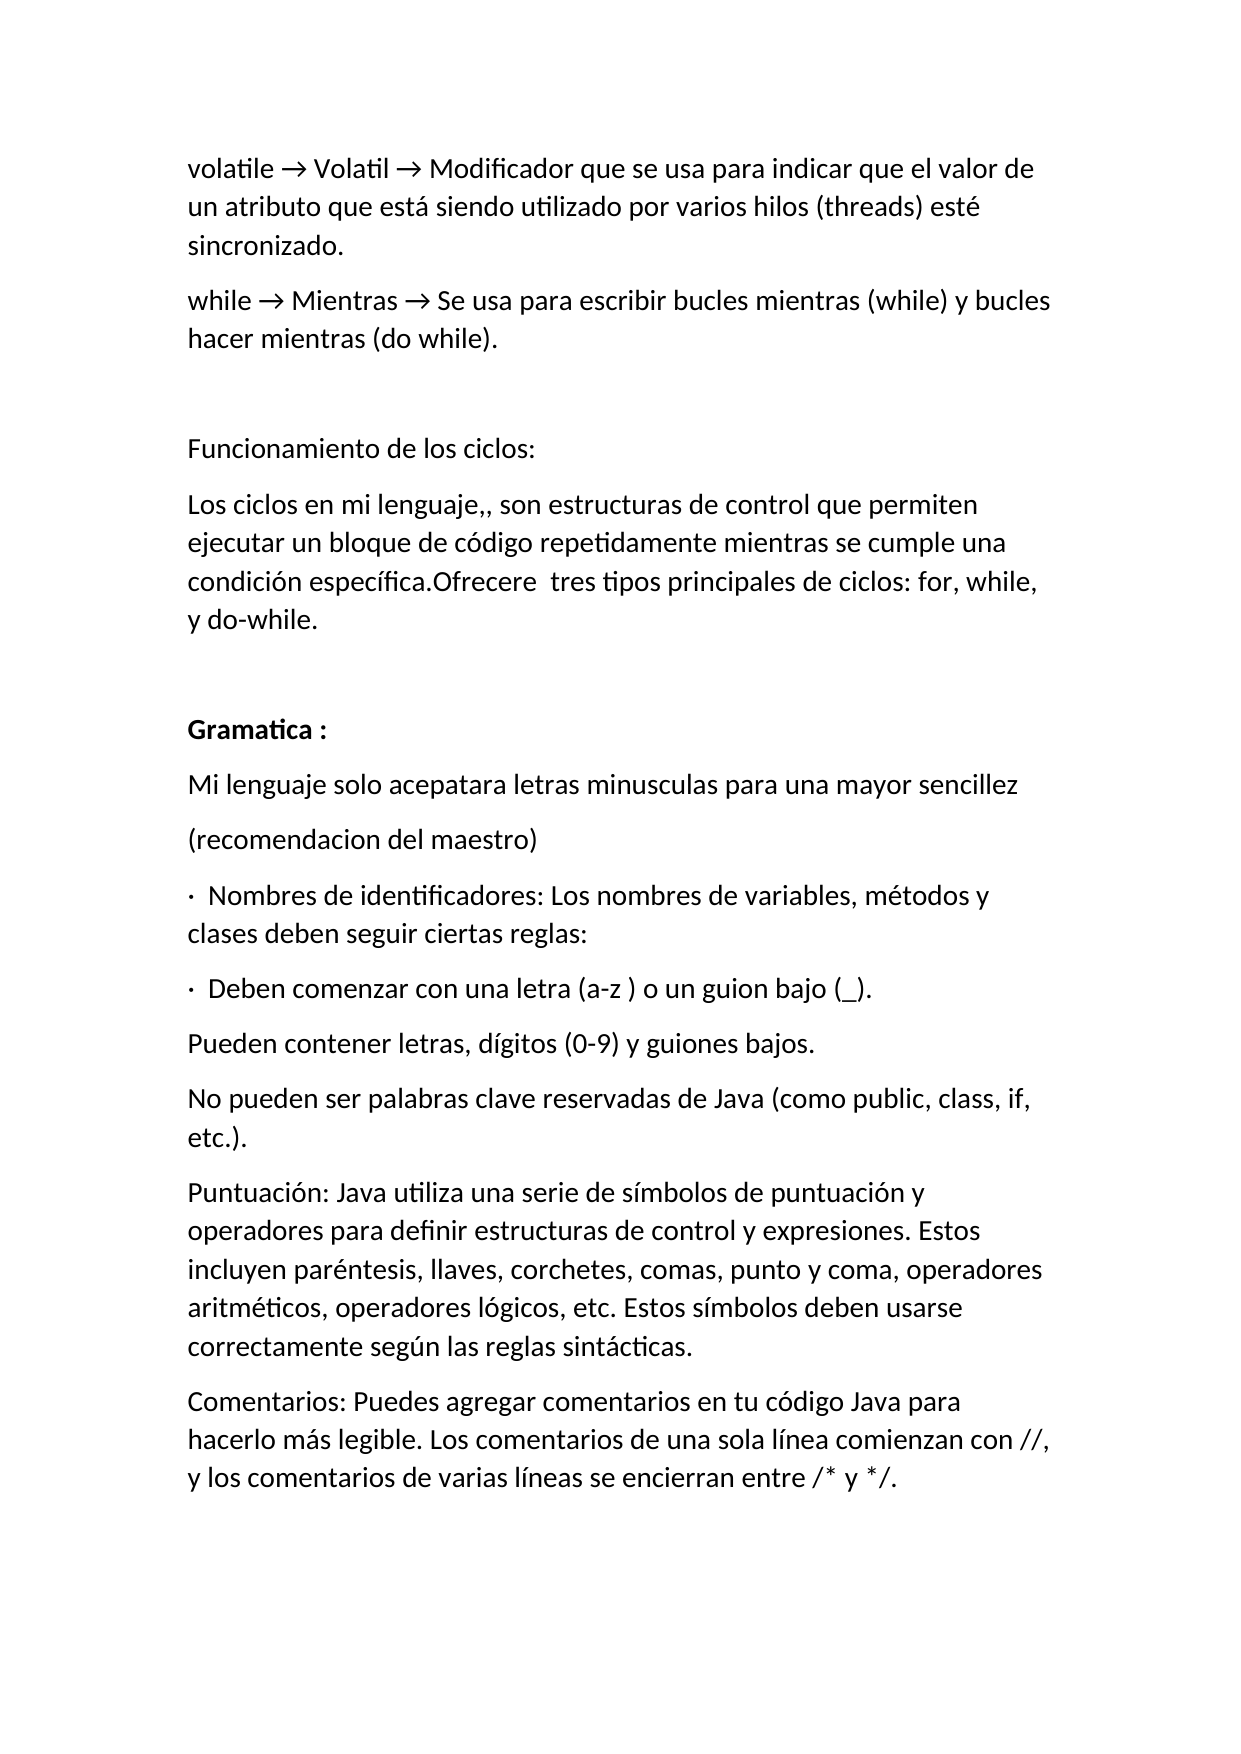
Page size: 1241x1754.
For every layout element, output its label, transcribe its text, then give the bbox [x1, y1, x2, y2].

text while → Mientras → Se usa para escribir bucles mientras (while) y bucles hacer mientras (do while). [187, 282, 1053, 356]
text Los ciclos en mi lenguaje,, son estructuras de control que permiten ejecutar un bloque de código repetidamente mientras se cumple una condición específica.Ofrecere tres tipos principales de ciclos: for, while, y do-while. [187, 486, 1053, 637]
text volatile → Volatil → Modificador que se usa para indicar que el valor de un atributo que está siendo utilizado por varios hilos (threads) esté sincronizado. [187, 150, 1053, 262]
text Pueden contener letras, dígitos (0-9) y guiones bajos. [187, 1025, 1053, 1061]
text Funcionamiento de los ciclos: [187, 431, 1053, 466]
text Comentarios: Puedes agregar comentarios en tu código Java para hacerlo más legible. Los comentarios de una sola línea comienzan con //, y los comentarios de varias líneas se encierran entre /* y */. [187, 1383, 1053, 1495]
text No pueden ser palabras clave reservadas de Java (como public, class, if, etc.). [187, 1080, 1053, 1154]
text · Deben comenzar con una letra (a-z ) o un guion bajo (_). [187, 970, 1053, 1006]
text · Nombres de identificadores: Los nombres de variables, métodos y clases deben seguir ciertas reglas: [187, 877, 1053, 951]
text Mi lenguaje solo acepatara letras minusculas para una mayor sencillez [187, 766, 1053, 802]
text Puntuación: Java utiliza una serie de símbolos de puntuación y operadores para definir estructuras de control y expresiones. Estos incluyen paréntesis, llaves, corchetes, comas, punto y coma, operadores aritméticos, operadores lógicos, etc. Estos símbolos deben usarse correctamente según las reglas sintácticas. [187, 1174, 1053, 1363]
text Gramatica : [187, 711, 1053, 747]
text (recomendacion del maestro) [187, 821, 1053, 857]
